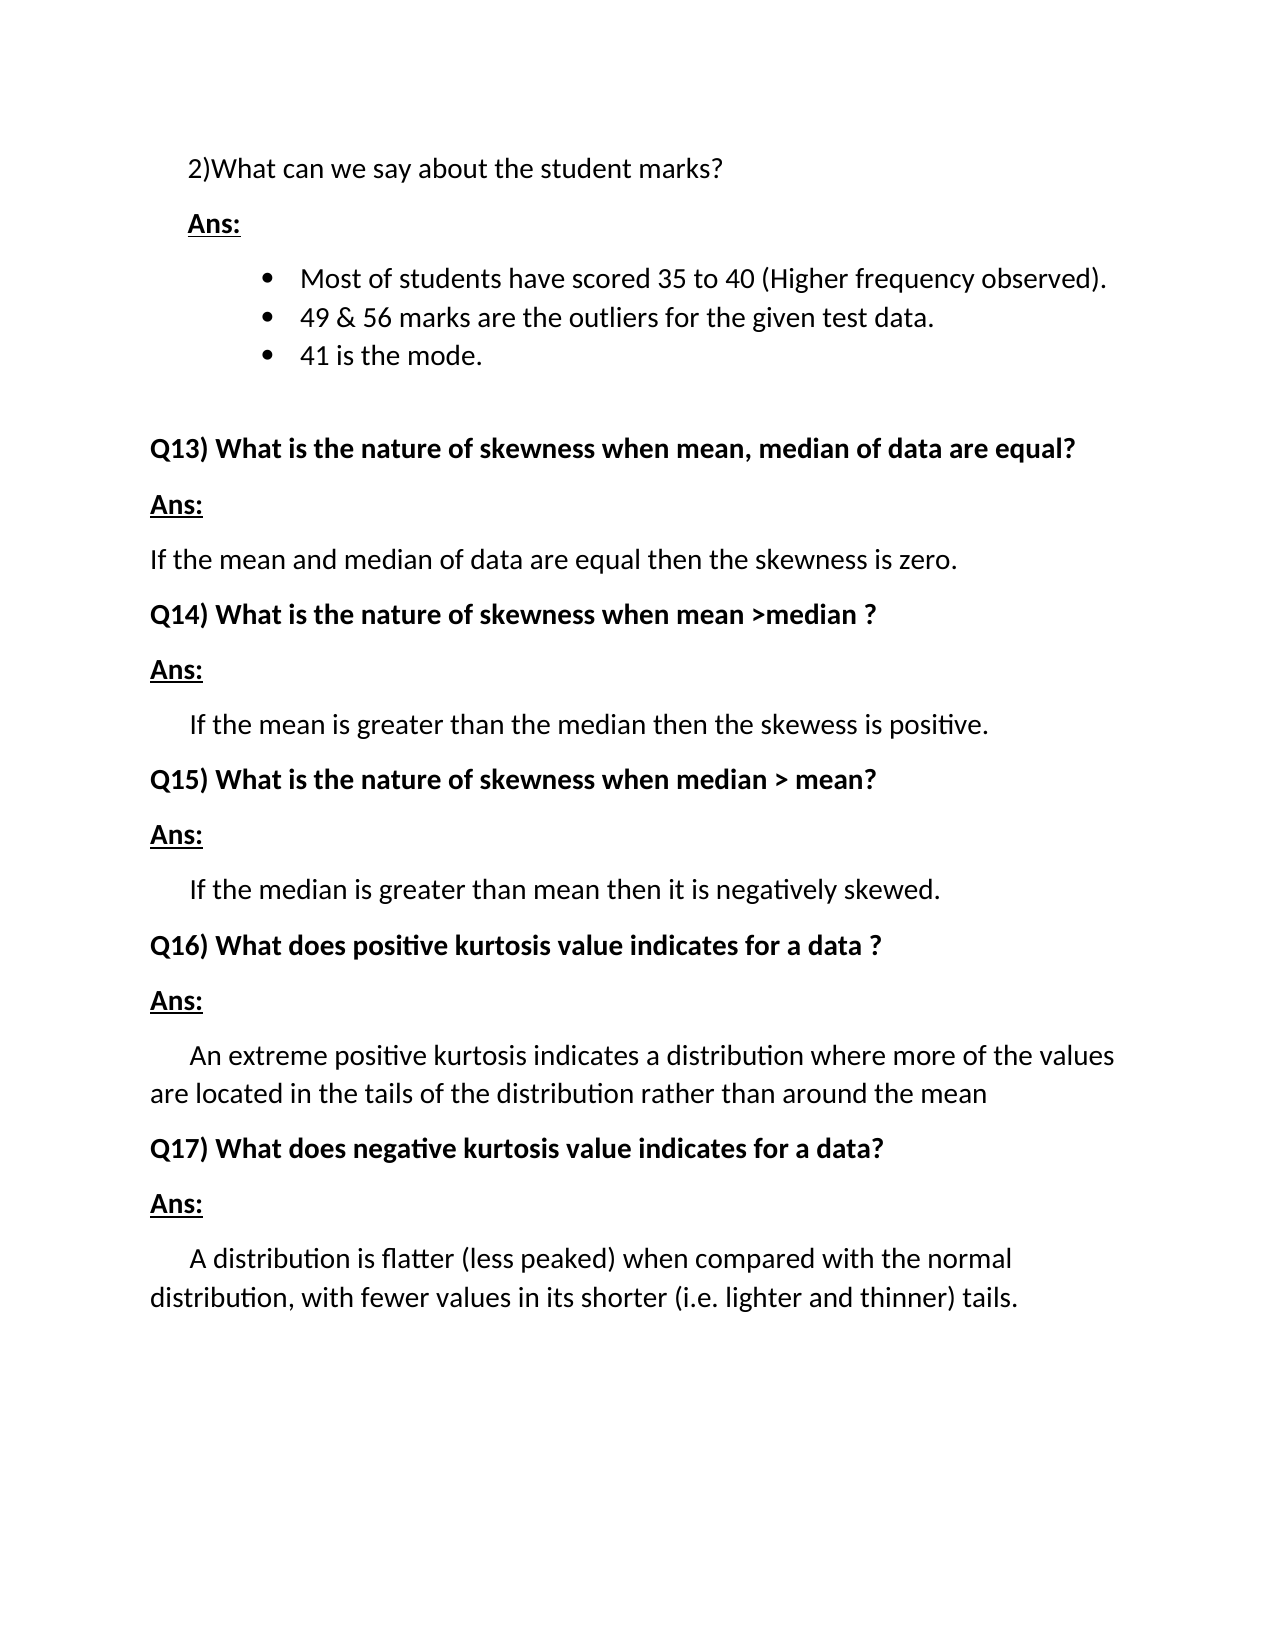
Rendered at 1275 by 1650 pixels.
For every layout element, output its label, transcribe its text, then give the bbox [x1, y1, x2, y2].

text Q16) What does positive kurtosis value indicates for a data ? [150, 927, 1125, 962]
list 41 is the mode. [262, 337, 1125, 373]
text Ans: [150, 816, 1125, 852]
text If the median is greater than mean then it is negatively skewed. [150, 871, 1125, 907]
text Ans: [187, 205, 1125, 241]
text A distribution is flatter (less peaked) when compared with the normal distribution, with fewer values in its shorter (i.e. lighter and thinner) tails. [150, 1241, 1125, 1314]
text Ans: [150, 1185, 1125, 1221]
text Q13) What is the nature of skewness when mean, median of data are equal? [150, 431, 1125, 466]
text Q17) What does negative kurtosis value indicates for a data? [150, 1130, 1125, 1166]
text Ans: [150, 486, 1125, 521]
text Ans: [150, 982, 1125, 1017]
text If the mean and median of data are equal then the skewness is zero. [150, 541, 1125, 576]
list 49 & 56 marks are the outliers for the given test data. [262, 299, 1125, 334]
text Q14) What is the nature of skewness when mean >median ? [150, 596, 1125, 632]
text Ans: [150, 651, 1125, 687]
text If the mean is greater than the median then the skewess is positive. [150, 706, 1125, 742]
list Most of students have scored 35 to 40 (Higher frequency observed). [262, 260, 1125, 296]
text Q15) What is the nature of skewness when median > mean? [150, 761, 1125, 797]
text 2)What can we say about the student marks? [187, 150, 1125, 186]
text An extreme positive kurtosis indicates a distribution where more of the values are located in the tails of the distribution rather than around the mean [150, 1037, 1125, 1111]
